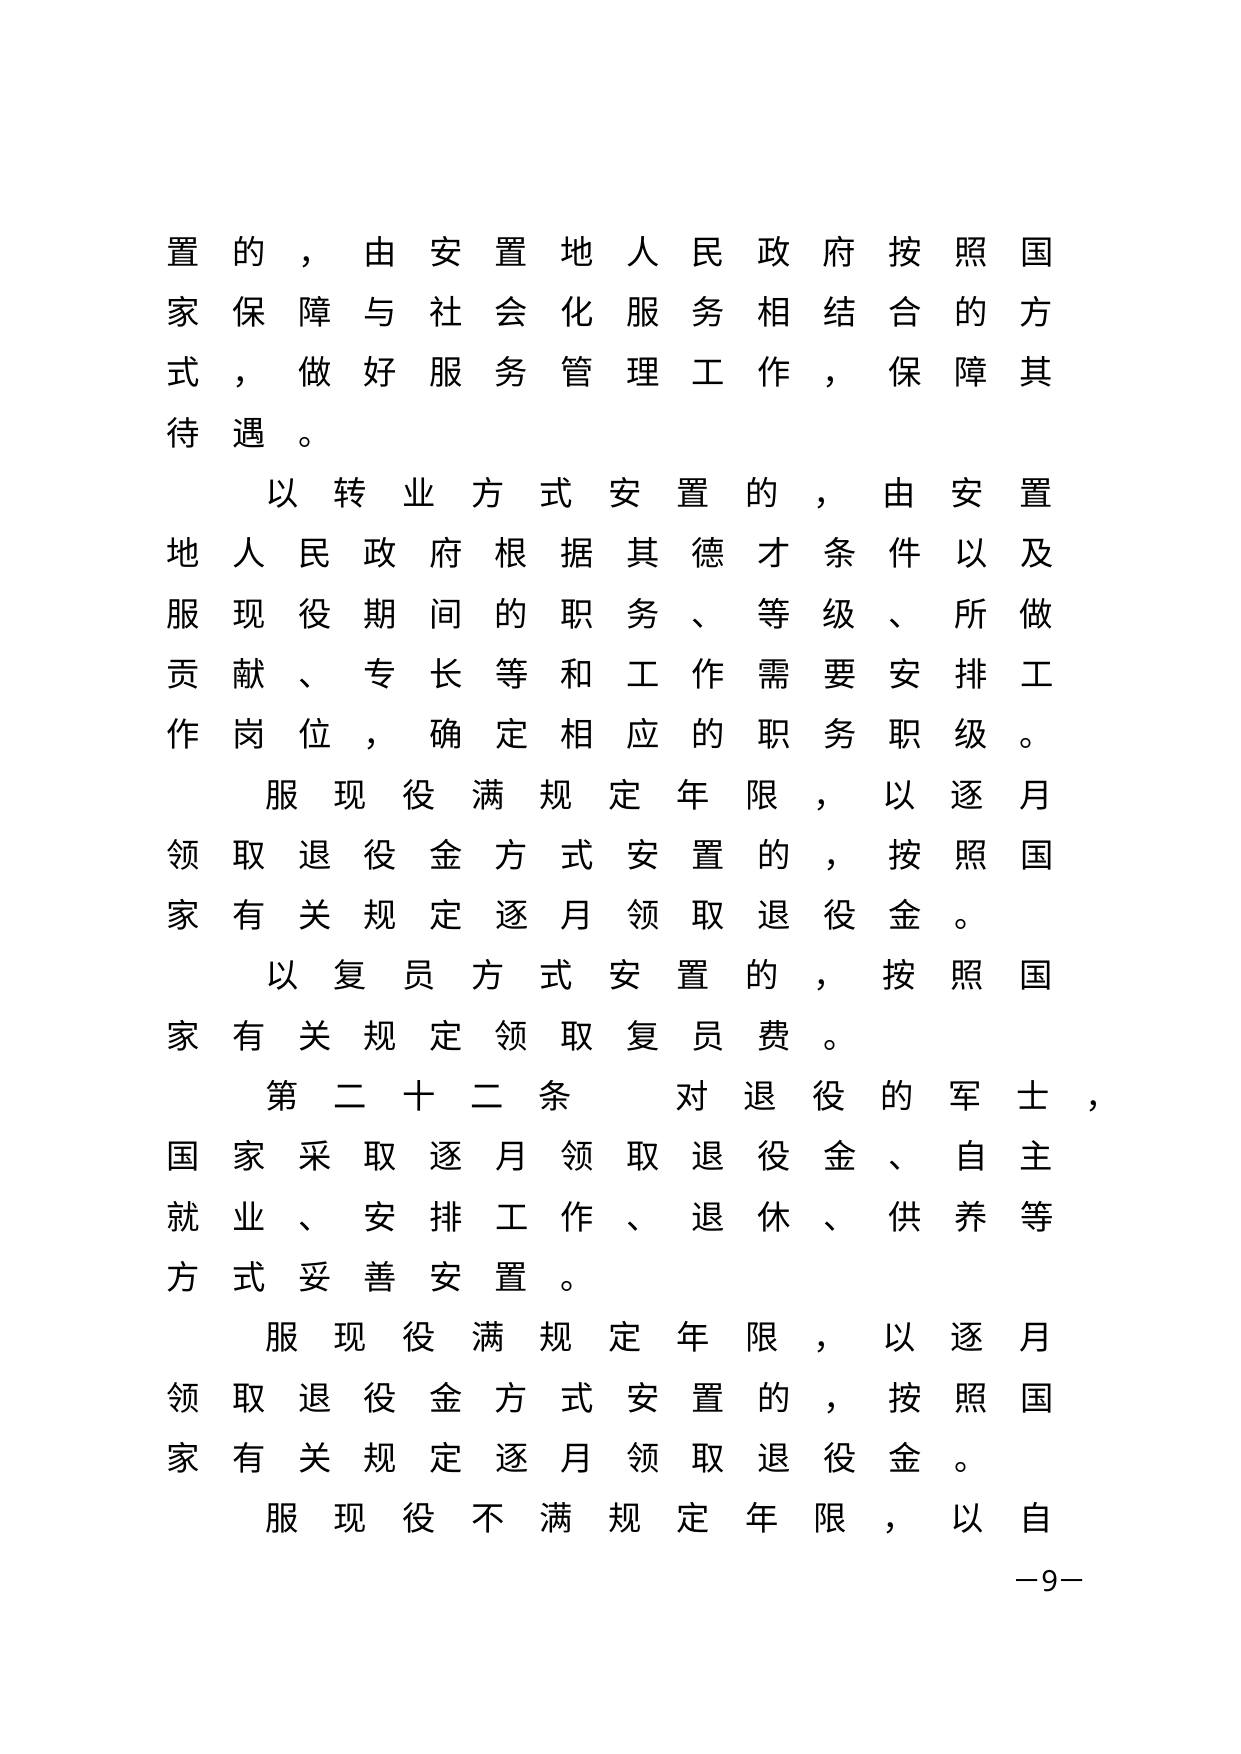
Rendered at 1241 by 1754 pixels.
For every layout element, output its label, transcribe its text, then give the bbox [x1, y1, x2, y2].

text 第二十二条 对退役的军士，国家采取逐月领取退役金、自主就业、安排工作、退休、供养等方式妥善安置。 [167, 1064, 1085, 1305]
text 服现役满规定年限，以逐月领取退役金方式安置的，按照国家有关规定逐月领取退役金。 [167, 762, 1085, 943]
text 以转业方式安置的，由安置地人民政府根据其德才条件以及服现役期间的职务、等级、所做贡献、专长等和工作需要安排工作岗位，确定相应的职务职级。 [167, 461, 1085, 762]
text 以复员方式安置的，按照国家有关规定领取复员费。 [167, 943, 1085, 1064]
text 以退休方式移交人民政府安置的，由安置地人民政府按照国家保障与社会化服务相结合的方式，做好服务管理工作，保障其待遇。 [167, 219, 1085, 461]
text 服现役不满规定年限，以自主就业方式安置的，领取一次性退役金。 [167, 1486, 1085, 1546]
text 服现役满规定年限，以逐月领取退役金方式安置的，按照国家有关规定逐月领取退役金。 [167, 1305, 1085, 1486]
